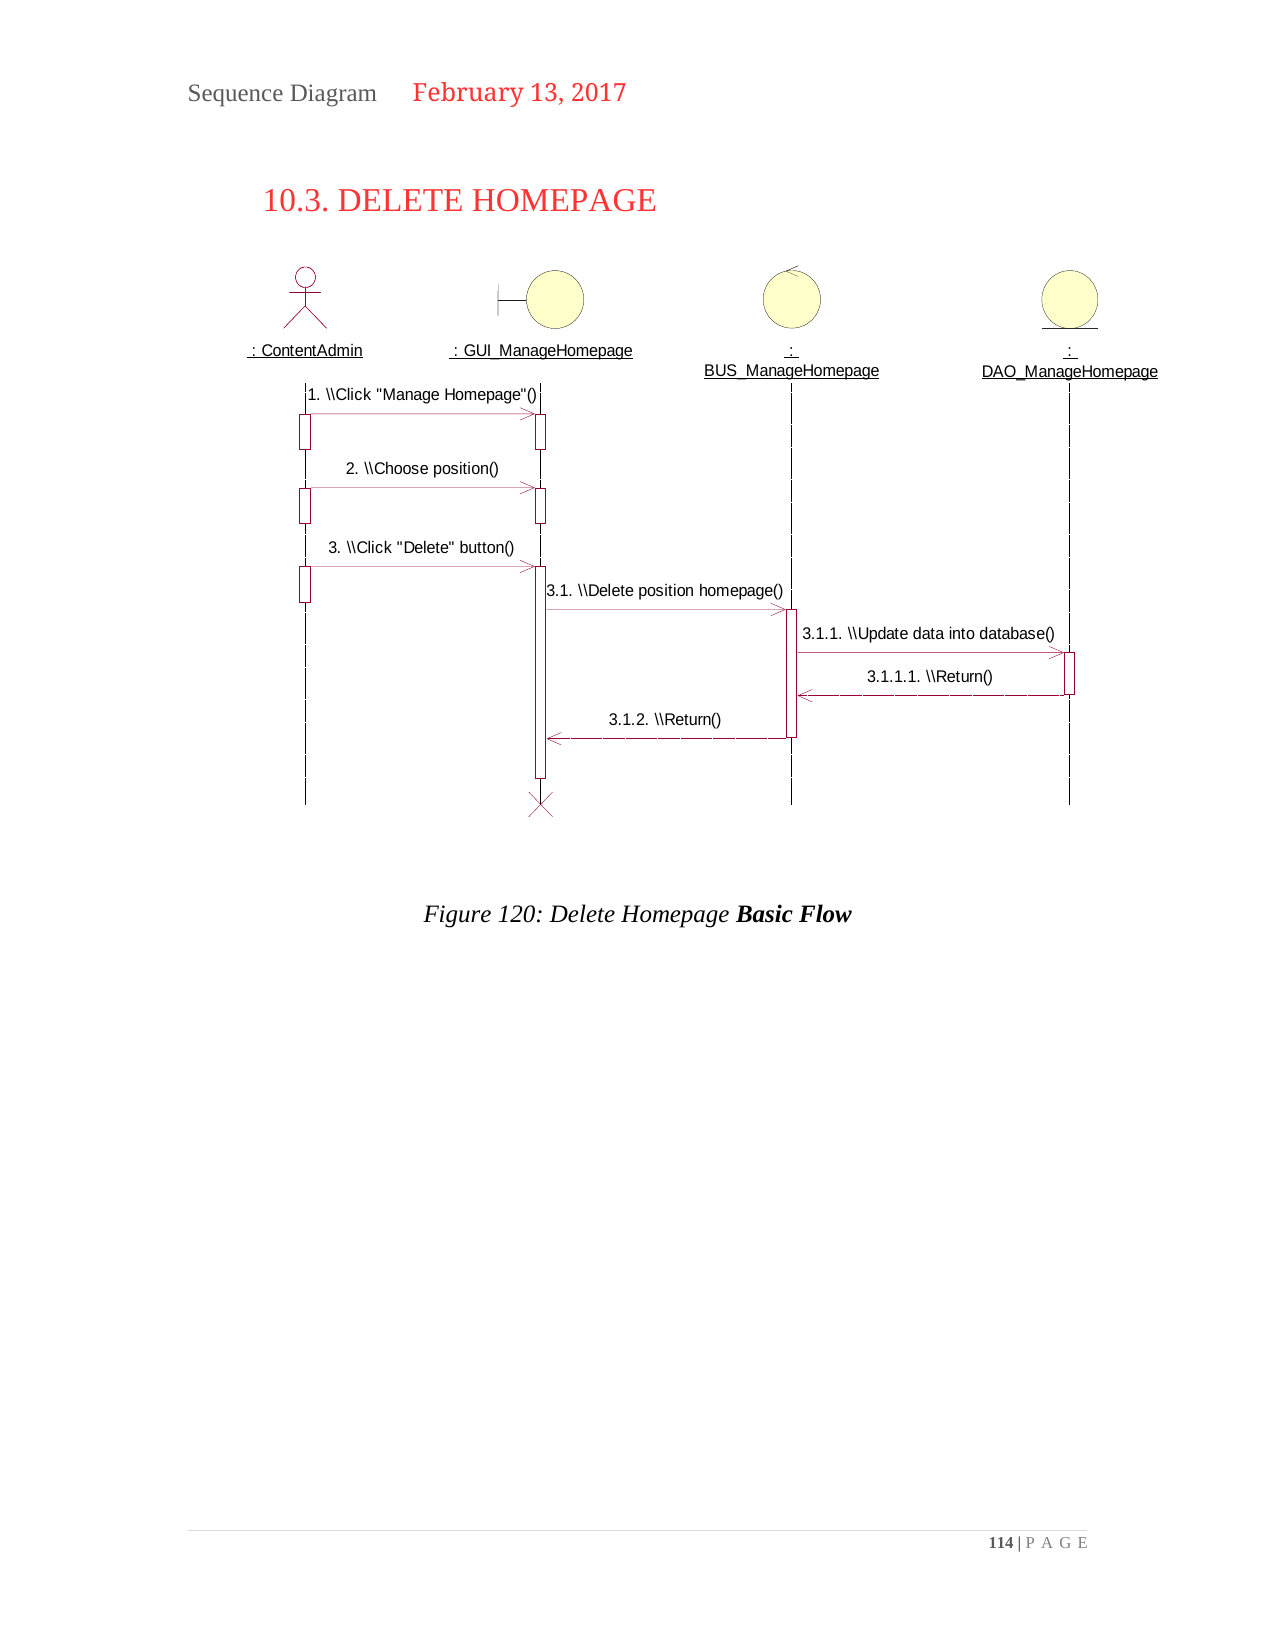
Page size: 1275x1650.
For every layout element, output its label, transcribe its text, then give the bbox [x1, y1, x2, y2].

subtitle Delete Homepage [262, 180, 1087, 218]
text Figure 120: Delete Homepage Basic Flow [187, 899, 1087, 928]
